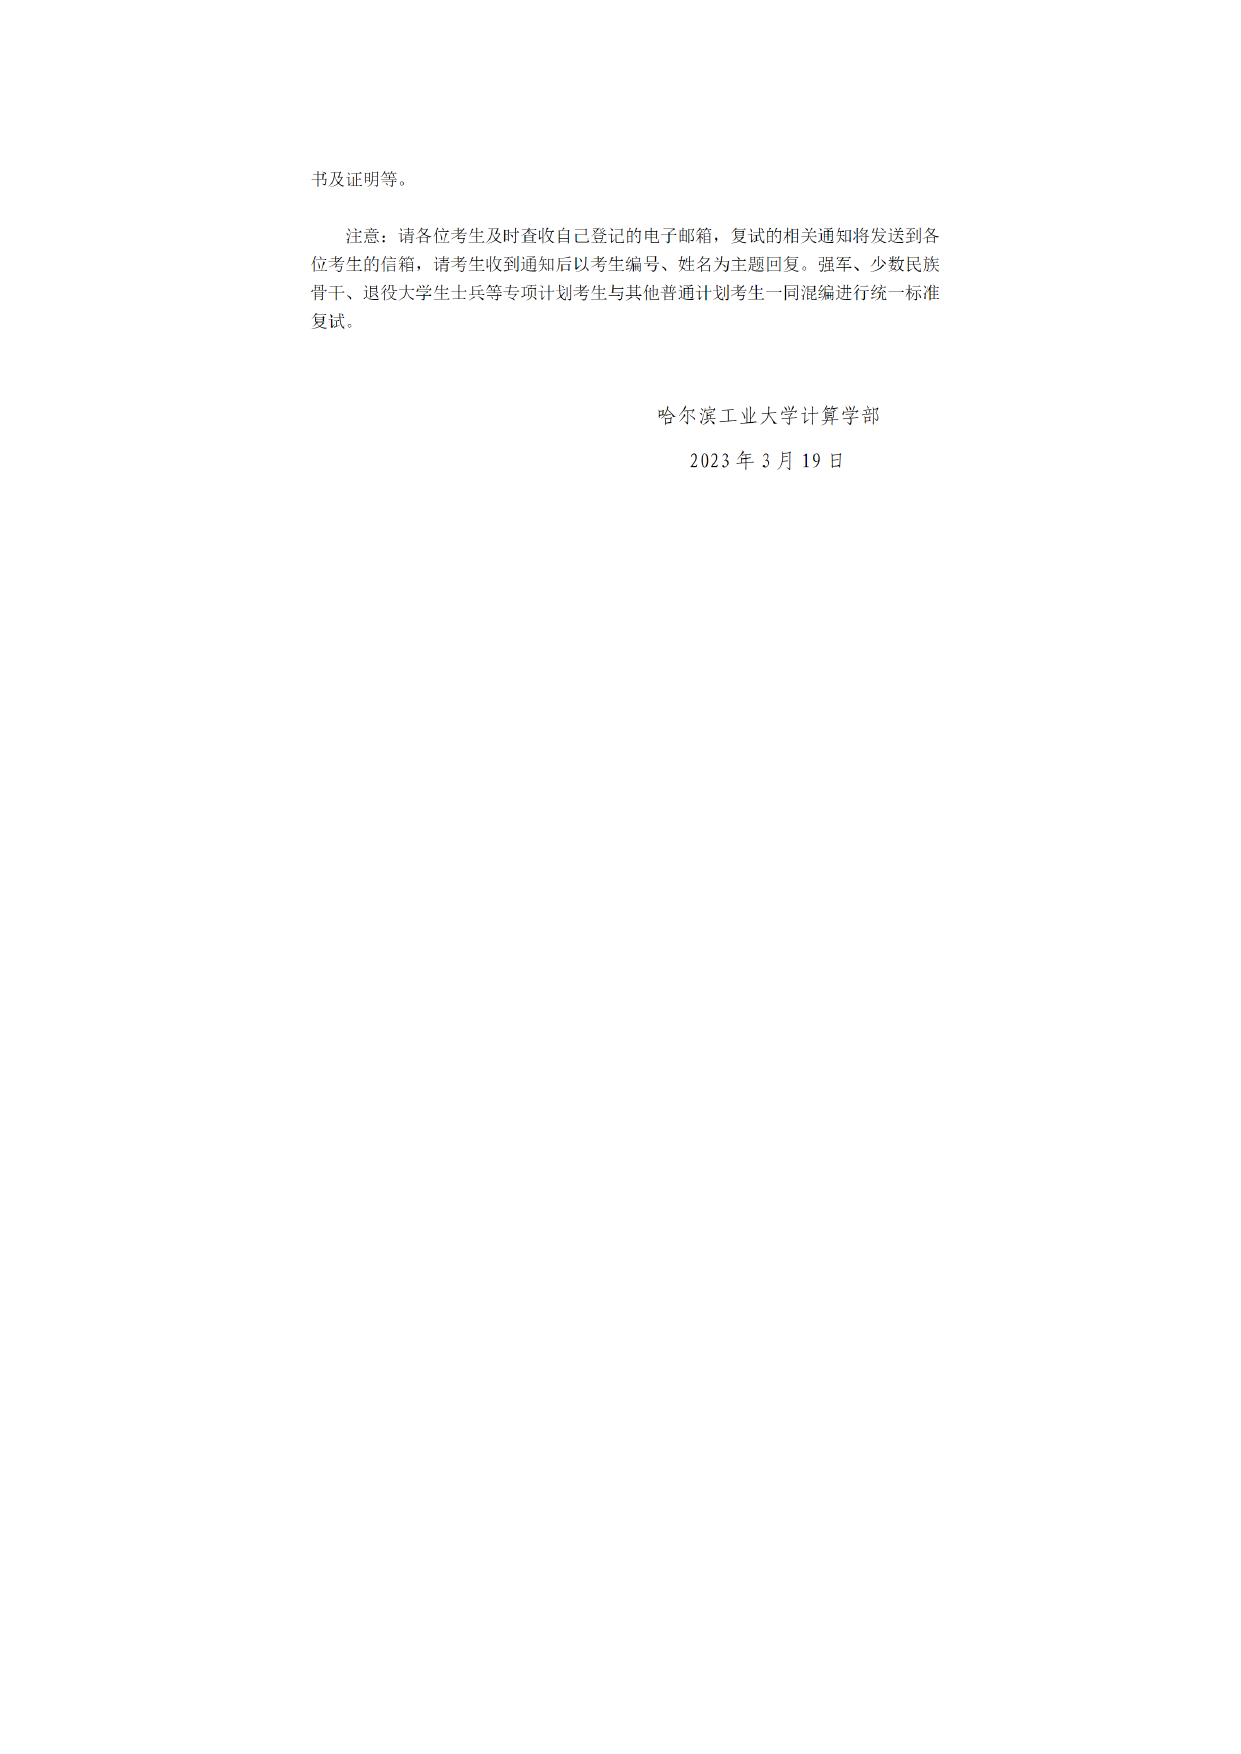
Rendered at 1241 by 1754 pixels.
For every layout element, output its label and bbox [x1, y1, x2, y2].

picture [187, 162, 1052, 692]
